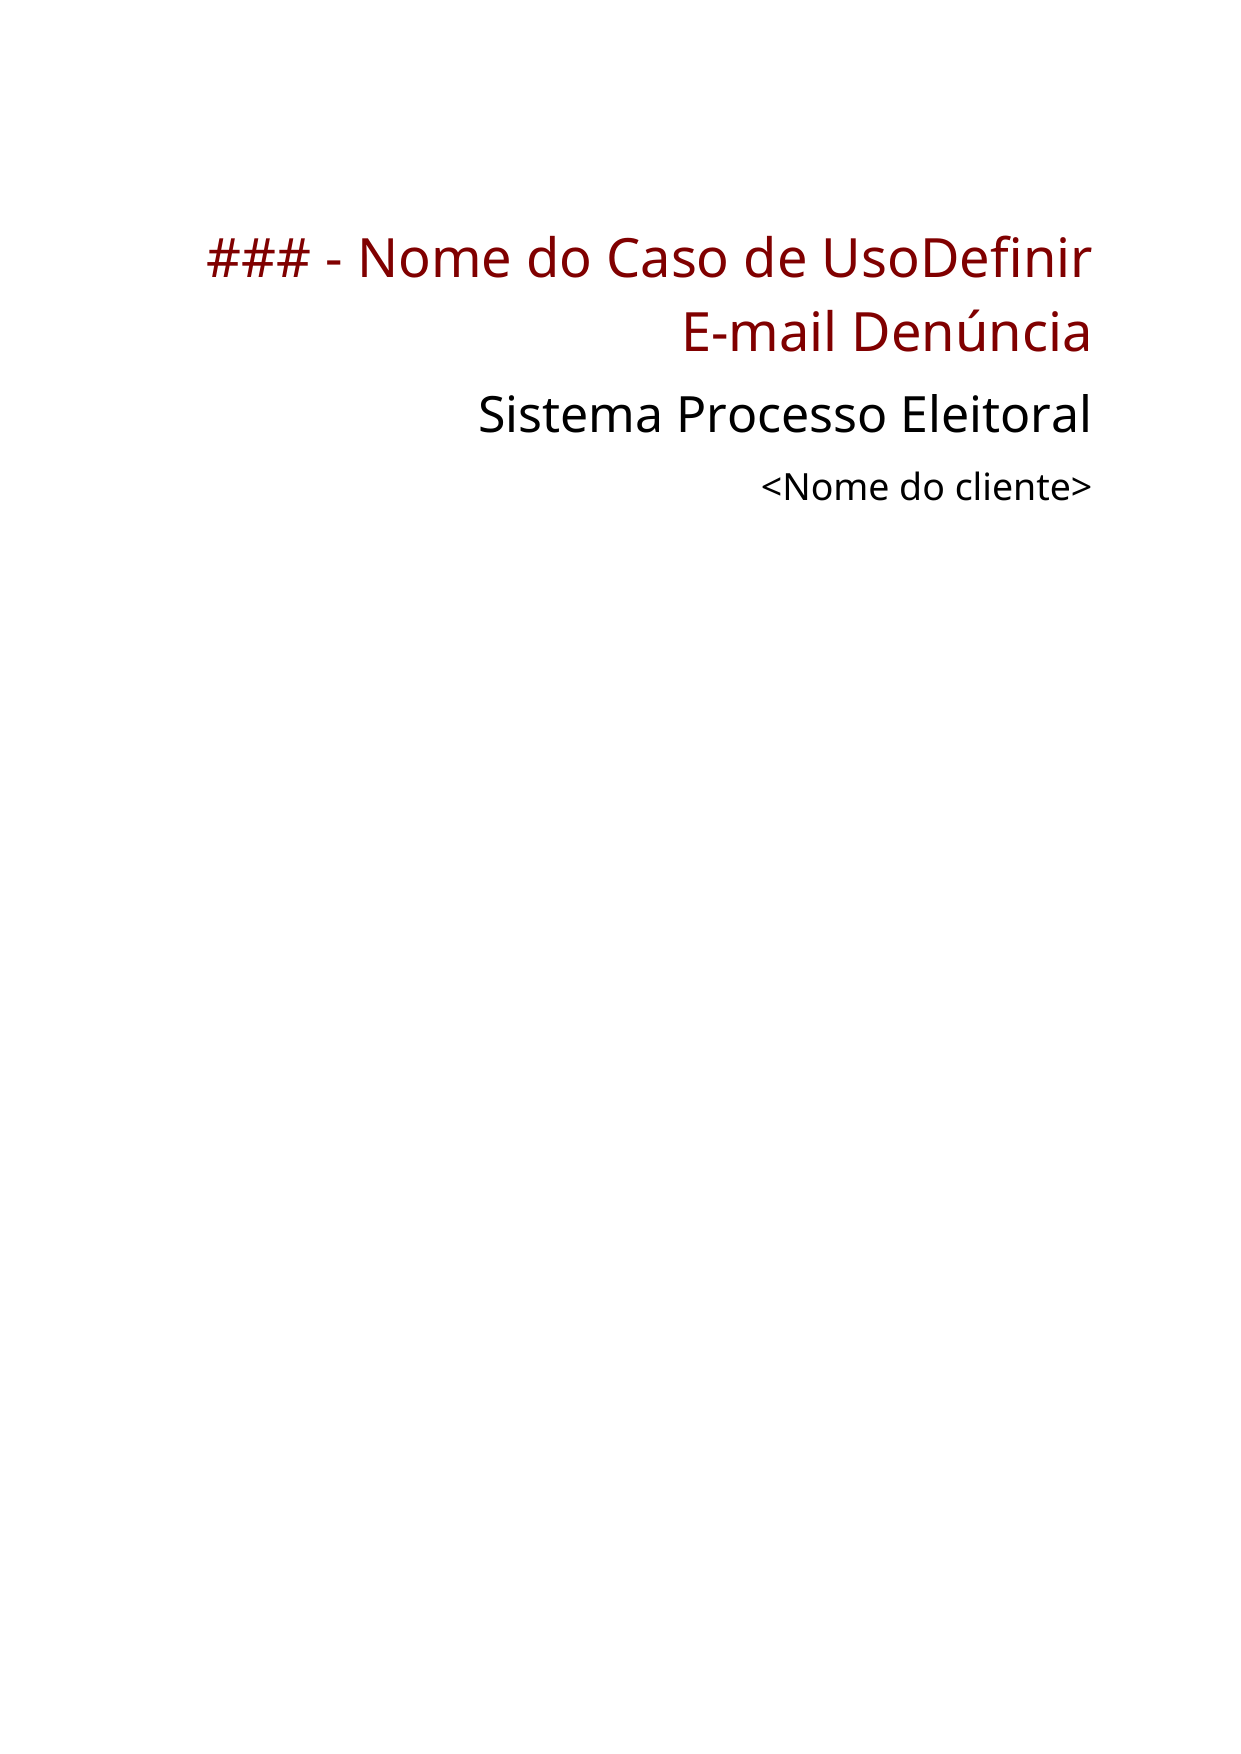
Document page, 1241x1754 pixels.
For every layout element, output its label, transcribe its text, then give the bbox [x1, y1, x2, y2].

text <Nome do Produto>Sistema Processo Eleitoral [148, 379, 1092, 447]
text ### - Nome do Caso de UsoHST061 - Definir E-mail Denúncia [148, 219, 1092, 367]
text <Nome do cliente>CAU [148, 460, 1092, 511]
